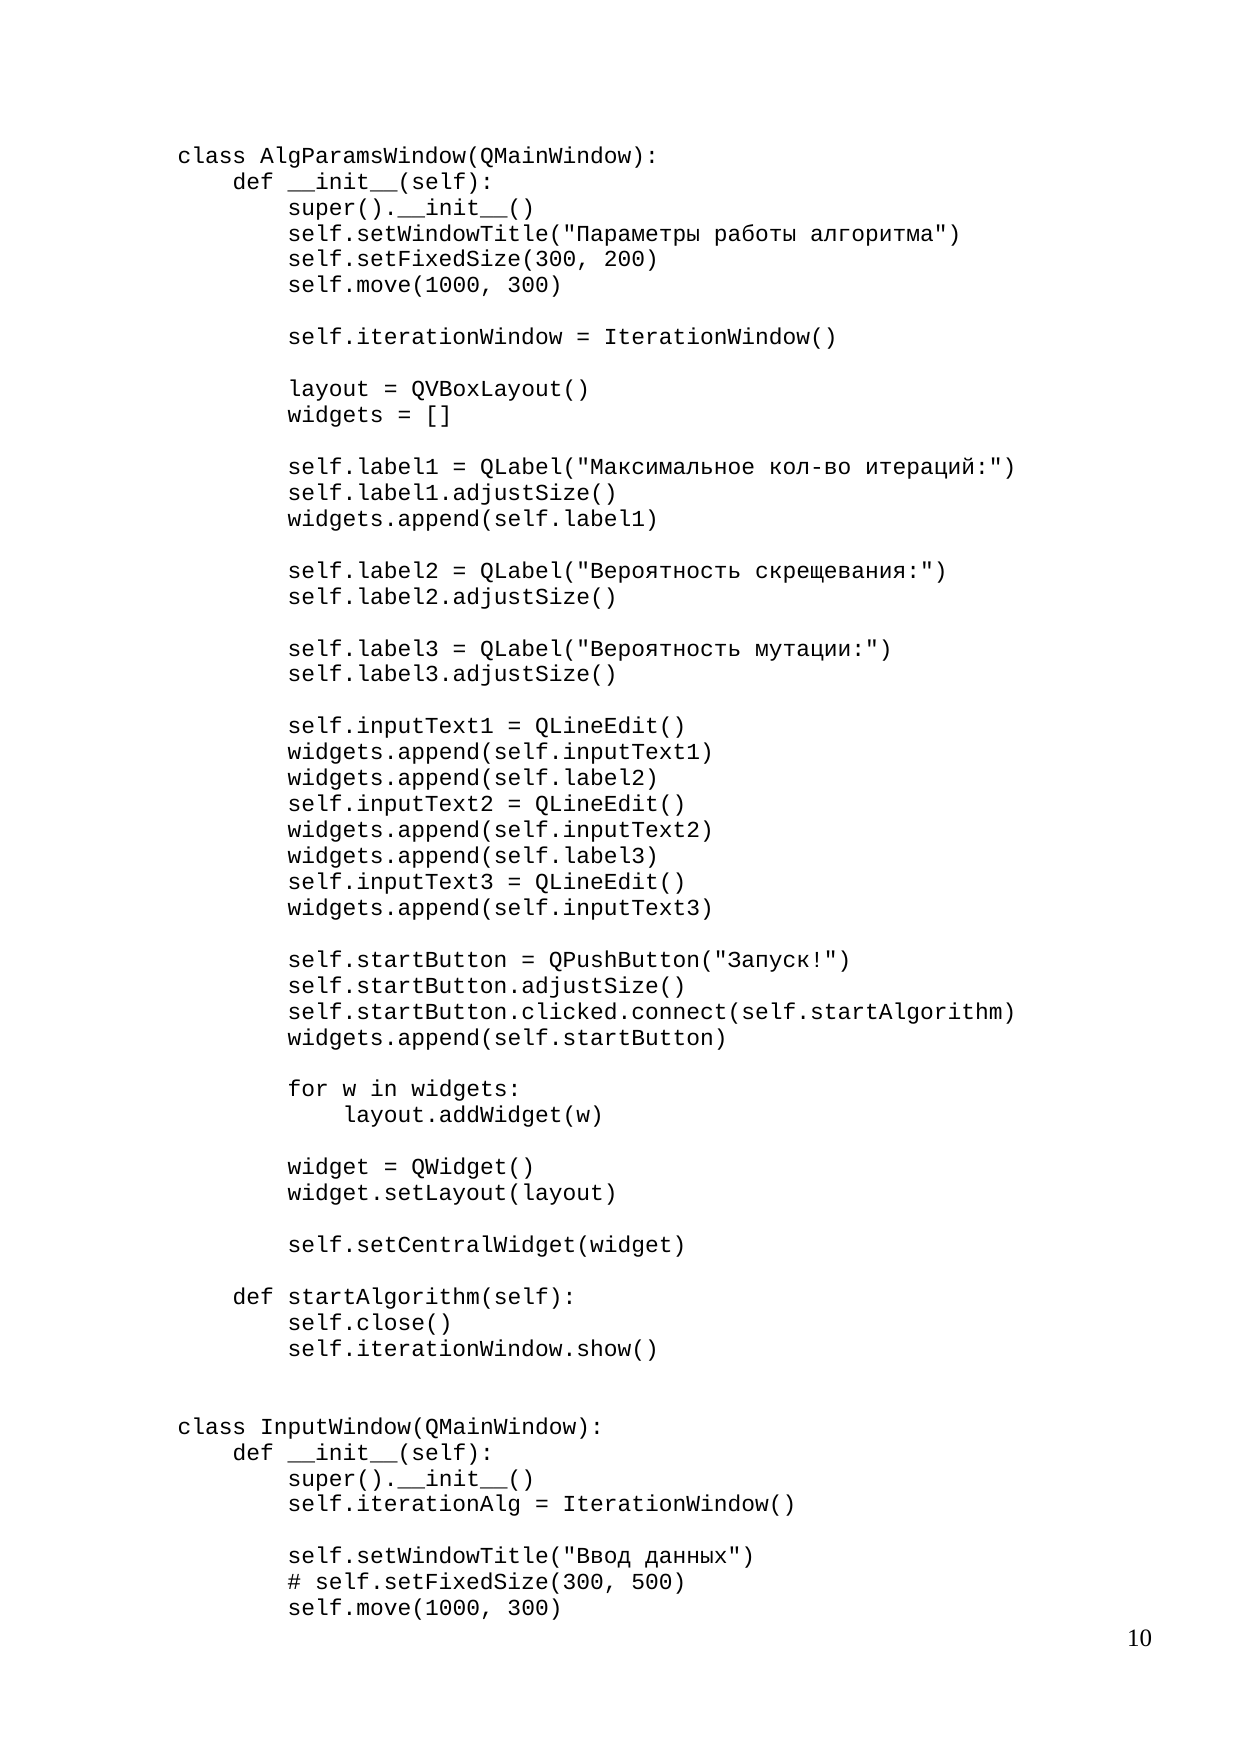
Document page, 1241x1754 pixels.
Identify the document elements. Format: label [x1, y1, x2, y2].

text [177, 118, 1152, 1622]
